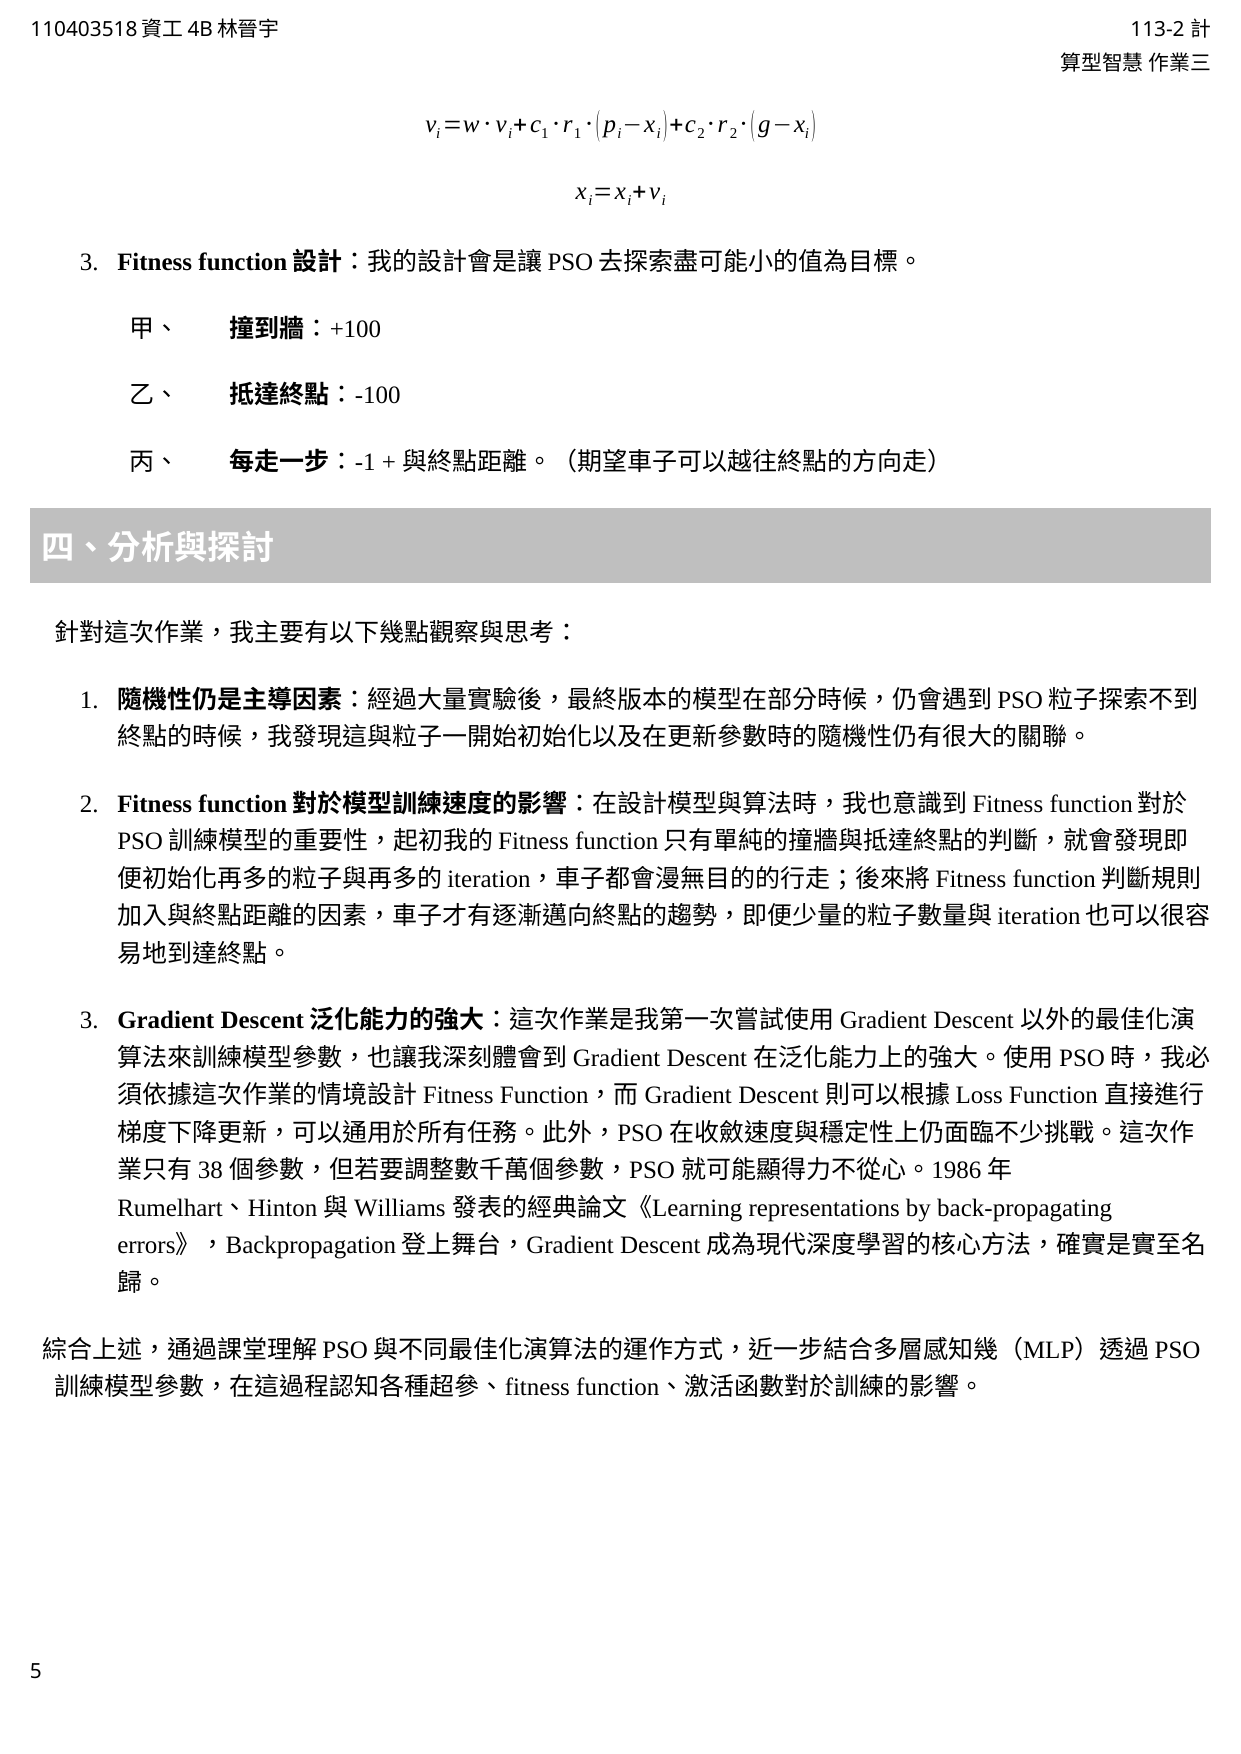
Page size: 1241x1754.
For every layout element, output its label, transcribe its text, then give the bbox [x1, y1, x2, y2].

list Fitness function設計：我的設計會是讓PSO去探索盡可能小的值為目標。 [79, 241, 1211, 278]
text 綜合上述，通過課堂理解PSO與不同最佳化演算法的運作方式，近一步結合多層感知幾（MLP）透過PSO訓練模型參數，在這過程認知各種超參、fitness function、激活函數對於訓練的影響。 [29, 1328, 1211, 1403]
list Gradient Descent泛化能力的強大：這次作業是我第一次嘗試使用 Gradient Descent 以外的最佳化演算法來訓練模型參數，也讓我深刻體會到 Gradient Descent 在泛化能力上的強大。使用 PSO時，我必須依據這次作業的情境設計 Fitness Function，而 Gradient Descent 則可以根據 Loss Function 直接進行梯度下降更新，可以通用於所有任務。此外，PSO 在收斂速度與穩定性上仍面臨不少挑戰。這次作業只有 38 個參數，但若要調整數千萬個參數，PSO 就可能顯得力不從心。1986 年 Rumelhart、Hinton 與 Williams 發表的經典論文《Learning representations by back-propagating errors》，Backpropagation登上舞台，Gradient Descent 成為現代深度學習的核心方法，確實是實至名歸。 [79, 999, 1211, 1299]
table_header 四、分析與探討 [30, 508, 1211, 583]
list 抵達終點：-100 [129, 374, 1211, 412]
list 撞到牆：+100 [129, 308, 1211, 345]
list Fitness function對於模型訓練速度的影響：在設計模型與算法時，我也意識到Fitness function對於PSO訓練模型的重要性，起初我的Fitness function只有單純的撞牆與抵達終點的判斷，就會發現即便初始化再多的粒子與再多的iteration，車子都會漫無目的的行走；後來將Fitness function判斷規則加入與終點距離的因素，車子才有逐漸邁向終點的趨勢，即便少量的粒子數量與iteration也可以很容易地到達終點。 [79, 783, 1211, 970]
list 隨機性仍是主導因素：經過大量實驗後，最終版本的模型在部分時候，仍會遇到PSO粒子探索不到終點的時候，我發現這與粒子一開始初始化以及在更新參數時的隨機性仍有很大的關聯。 [79, 678, 1211, 753]
list 每走一步：-1 + 與終點距離。（期望車子可以越往終點的方向走） [129, 441, 1211, 478]
text 針對這次作業，我主要有以下幾點觀察與思考： [29, 612, 1211, 649]
